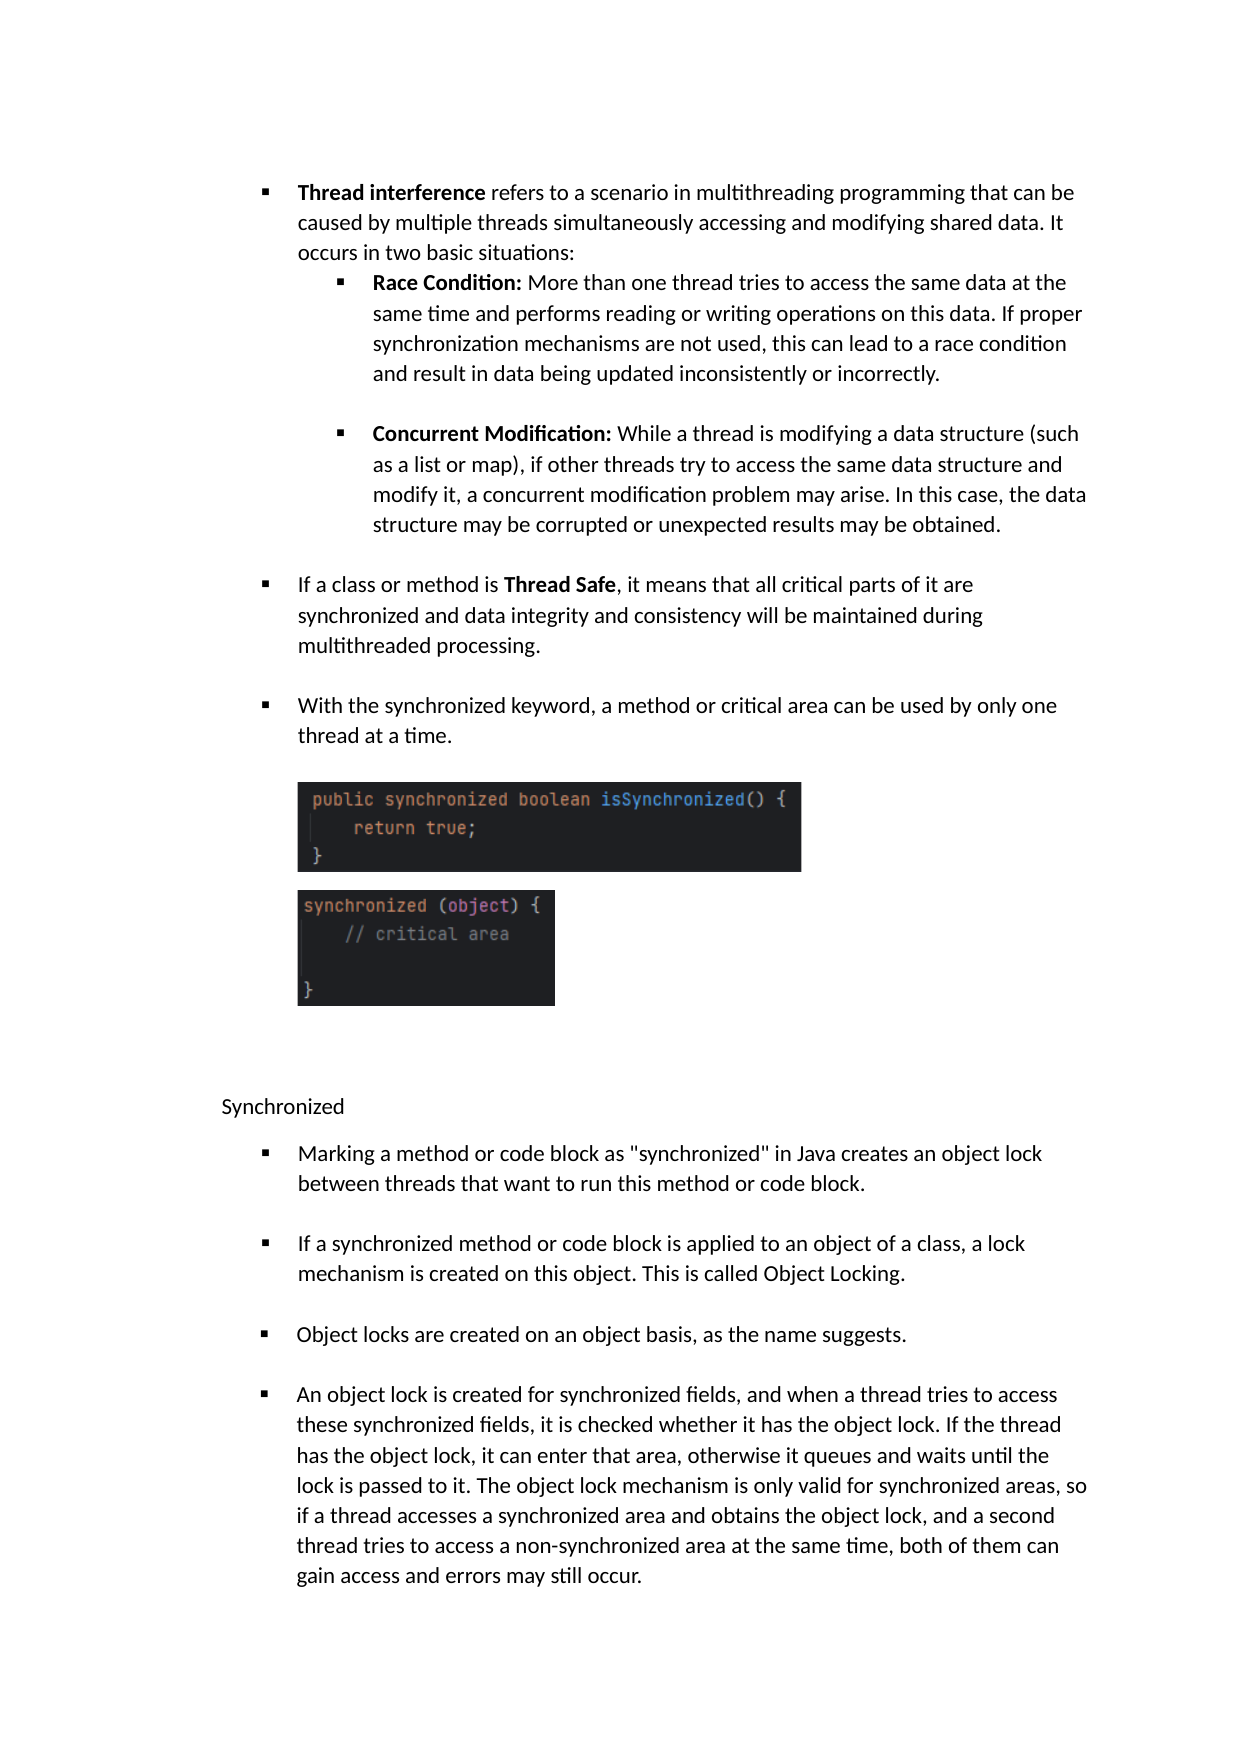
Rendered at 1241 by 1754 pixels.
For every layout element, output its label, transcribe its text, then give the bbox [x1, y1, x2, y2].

list Object locks are created on an object basis, as the name suggests. [259, 1320, 1093, 1378]
picture [297, 890, 555, 1006]
list If a class or method is Thread Safe, it means that all critical parts of it are synchronized and data integrity and consistency will be maintained during multithreaded processing. [260, 571, 1093, 659]
list An object lock is created for synchronized fields, and when a thread tries to access these synchronized fields, it is checked whether it has the object lock. If the thread has the object lock, it can enter that area, otherwise it queues and waits until the lock is passed to it. The object lock mechanism is only valid for synchronized areas, so if a thread accesses a synchronized area and obtains the object lock, and a second thread tries to access a non-synchronized area at the same time, both of them can gain access and errors may still occur. [259, 1380, 1093, 1589]
list Marking a method or code block as "synchronized" in Java creates an object lock between threads that want to run this method or code block. [260, 1139, 1093, 1227]
picture [297, 782, 802, 872]
list If a synchronized method or code block is applied to an object of a class, a lock mechanism is created on this object. This is called Object Locking. [260, 1229, 1093, 1318]
list Race Condition: More than one thread tries to access the same data at the same time and performs reading or writing operations on this data. If proper synchronization mechanisms are not used, this can lead to a race condition and result in data being updated inconsistently or incorrectly. [335, 268, 1093, 387]
list Concurrent Modification: While a thread is modifying a data structure (such as a list or map), if other threads try to access the same data structure and modify it, a concurrent modification problem may arise. In this case, the data structure may be corrupted or unexpected results may be obtained. [335, 419, 1093, 538]
text Synchronized [221, 1092, 1093, 1120]
list Thread interference refers to a scenario in multithreading programming that can be caused by multiple threads simultaneously accessing and modifying shared data. It occurs in two basic situations: [260, 178, 1093, 266]
